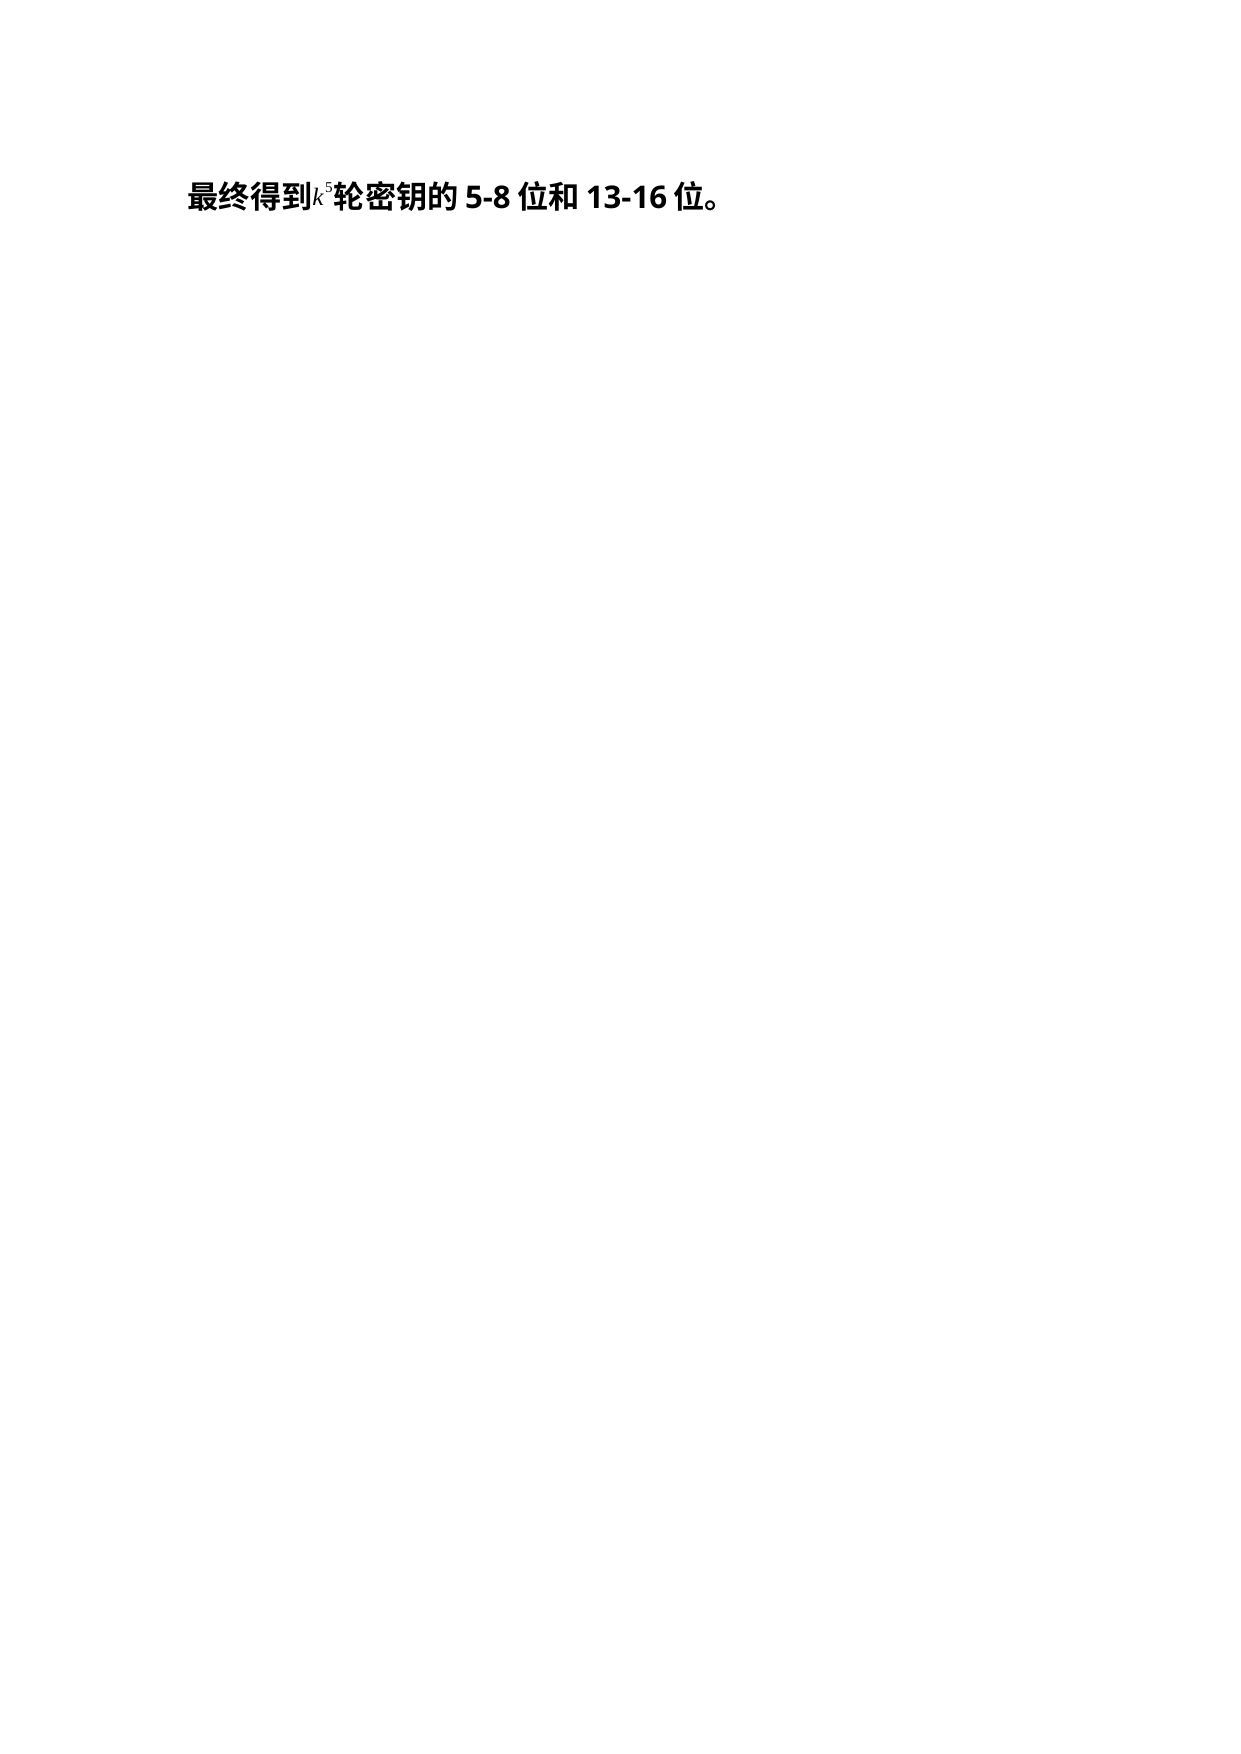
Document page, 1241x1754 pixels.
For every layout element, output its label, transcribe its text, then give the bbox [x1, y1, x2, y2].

list 最终得到轮密钥的5-8位和13-16位。 [187, 162, 1053, 227]
